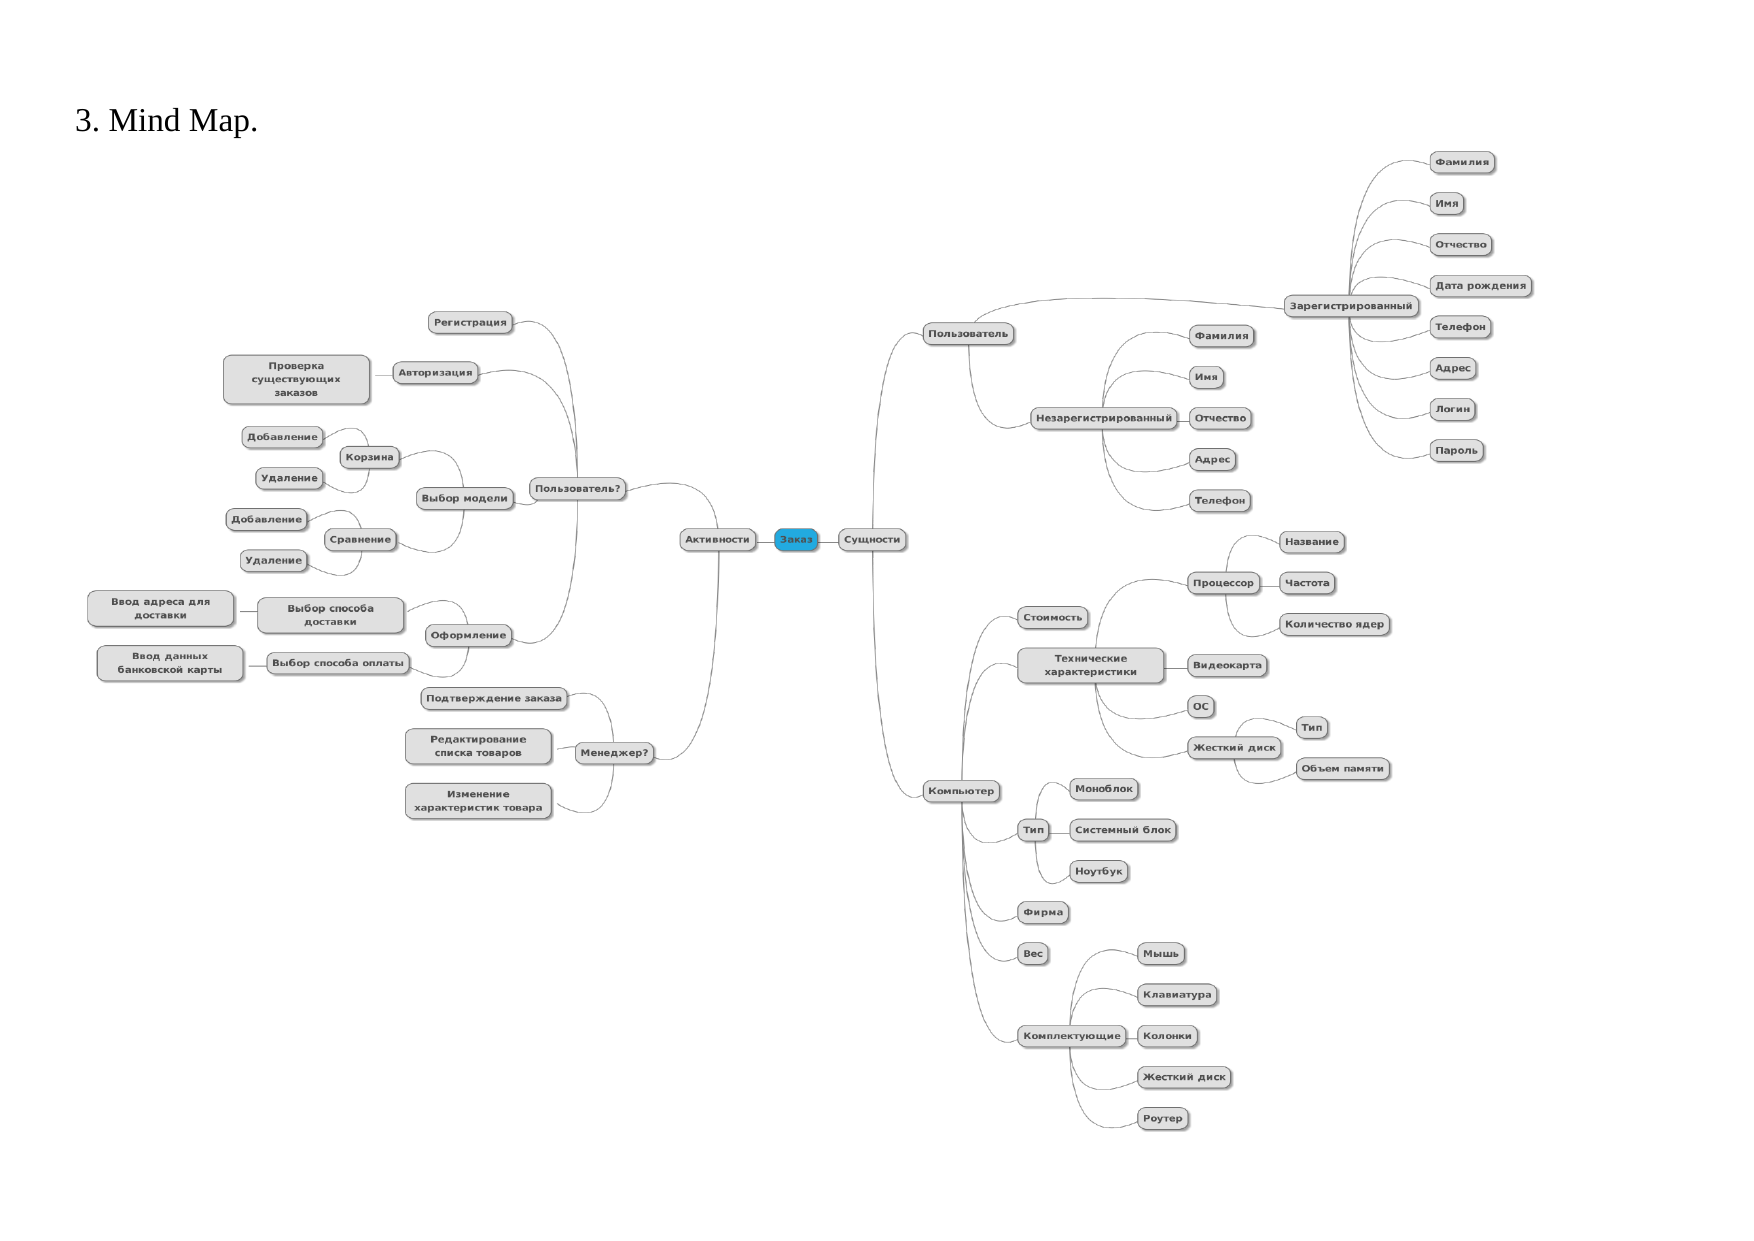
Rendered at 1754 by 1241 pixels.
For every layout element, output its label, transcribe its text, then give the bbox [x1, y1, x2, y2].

picture [75, 141, 1539, 1145]
subtitle 3. Mind Map. [75, 100, 1679, 138]
